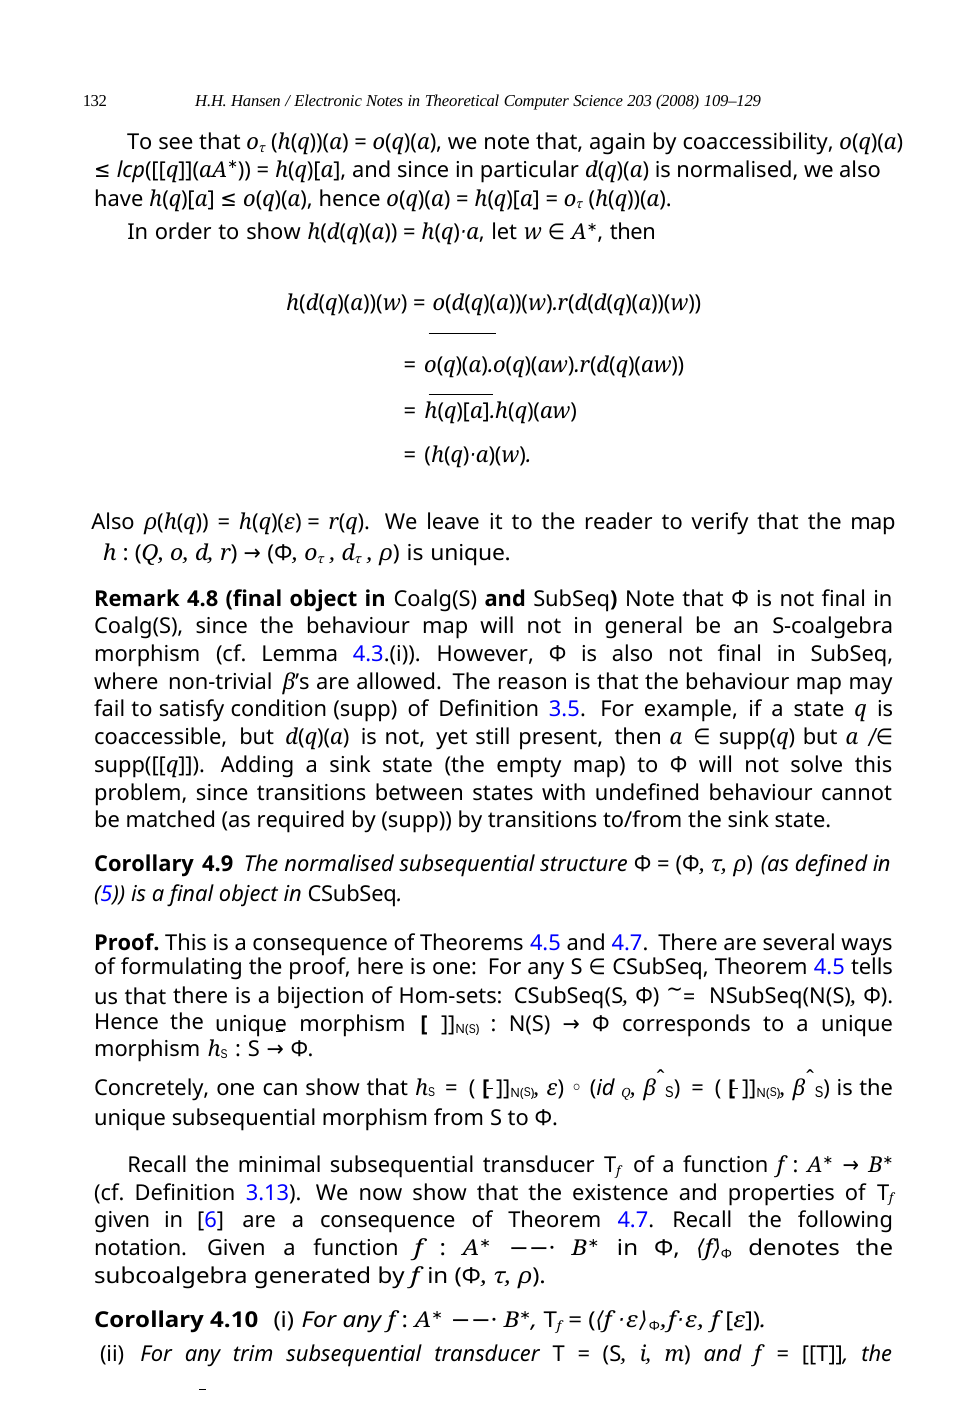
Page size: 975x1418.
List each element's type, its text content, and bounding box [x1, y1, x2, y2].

text = (h(q)·a)(w). [403, 439, 917, 469]
text Also ρ(h(q)) = h(q)(ε) = r(q). We leave it to the reader to verify that the map [71, 506, 916, 536]
text h(d(q)(a))(w) = o(d(q)(a))(w).r(d(d(q)(a))(w)) [71, 287, 916, 317]
text To see that oτ (h(q))(a) = o(q)(a), we note that, again by coaccessibility, o(q)(a) ≤ lcp([[q]](aA∗)) = h(q)[a], and since in particular d(q)(a) is normalised, we also have h(q)[a] ≤ o(q)(a), hence o(q)(a) = h(q)[a] = oτ (h(q))(a). [94, 126, 917, 212]
text Concretely, one can show that hS = ( [ ]]N(S), ε) ◦ (id Q, βˆS) = ( [ ]]N(S), βˆS) is the unique subsequential morphism from S to Φ. [94, 1063, 893, 1132]
text = h(q)[a].h(q)(aw) [403, 394, 917, 425]
text Corollary 4.10 (i) For any f : A∗ −−· B∗, Tf = (⟨f ·ε⟩Φ,f·ε, f [ε]). [94, 1304, 917, 1334]
text h : (Q, o, d, r) → (Φ, oτ , dτ , ρ) is unique. [71, 537, 916, 567]
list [100, 1340, 893, 1367]
text (5)) is a ﬁnal object in CSubSeq. [94, 878, 917, 908]
text Remark 4.8 (final object in Coalg(S) and SubSeq) Note that Φ is not final in Coalg(S), since the behaviour map will not in general be an S-coalgebra morphism (cf. Lemma 4.3.(i)). However, Φ is also not final in SubSeq, where non-trivial β’s are allowed. The reason is that the behaviour map may fail to satisfy condition (supp) of Definition 3.5. For example, if a state q is coaccessible, but d(q)(a) is not, yet still present, then a ∈ supp(q) but a /∈ supp([[q]]). Adding a sink state (the empty map) to Φ will not solve this problem, since transitions between states with undefined behaviour cannot be matched (as required by (supp)) by transitions to/from the sink state. [94, 584, 893, 833]
text In order to show h(d(q)(a)) = h(q)·a, let w ∈ A∗, then [127, 216, 917, 246]
text Corollary 4.9 The normalised subsequential structure Φ = (Φ, τ, ρ) (as deﬁned in [94, 849, 917, 878]
text Recall the minimal subsequential transducer Tf of a function f : A∗ → B∗ (cf. Definition 3.13). We now show that the existence and properties of Tf given in [6] are a consequence of Theorem 4.7. Recall the following notation. Given a function f : A∗ −−· B∗ in Φ, ⟨f⟩Φ denotes the subcoalgebra generated by f in (Φ, τ, ρ). [94, 1150, 893, 1289]
text Proof. This is a consequence of Theorems 4.5 and 4.7. There are several ways of formulating the proof, here is one: For any S ∈ CSubSeq, Theorem 4.5 tells us that there is a bijection of Hom-sets: CSubSeq(S, Φ) ∼= NSubSeq(N(S), Φ). Hence the unique morphism [ ]]N(S) : N(S) → Φ corresponds to a unique morphism hS : S → Φ. [94, 930, 893, 1063]
text = o(q)(a).o(q)(aw).r(d(q)(aw)) [403, 349, 917, 379]
